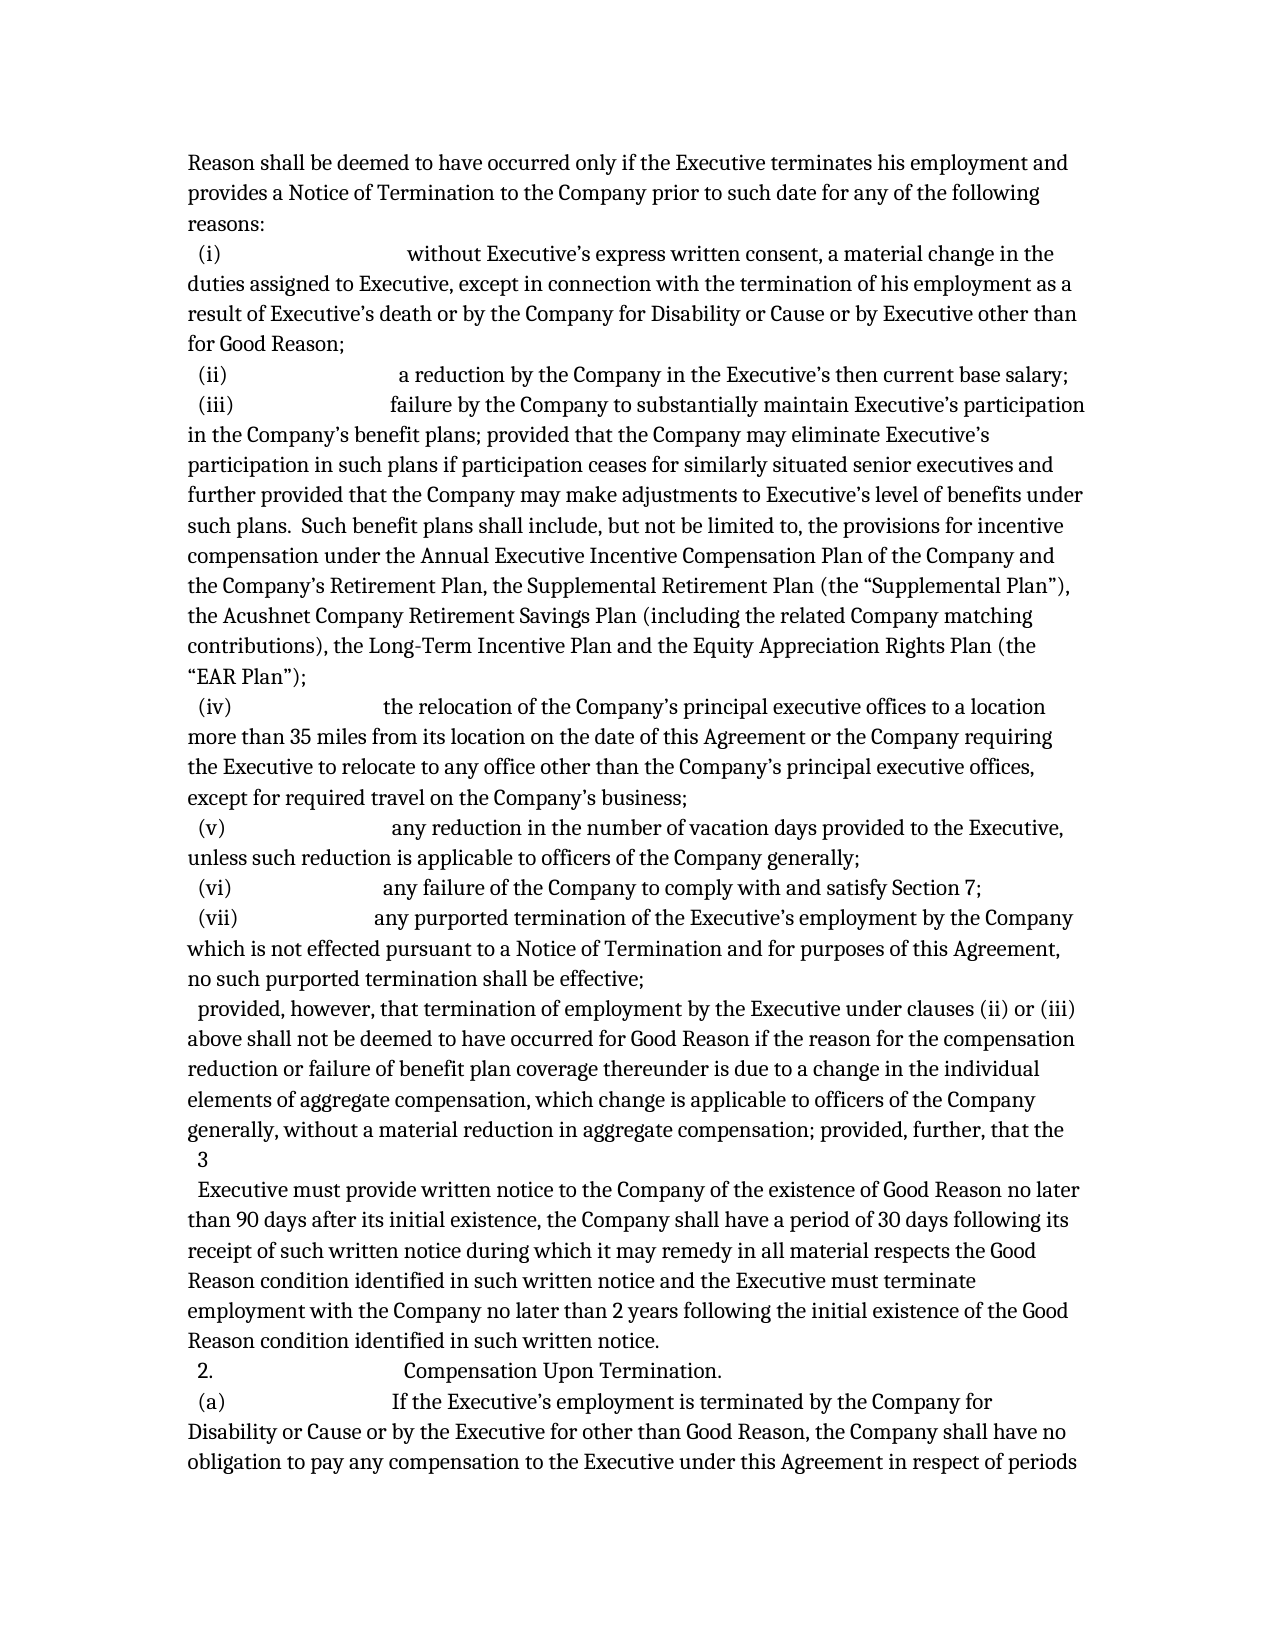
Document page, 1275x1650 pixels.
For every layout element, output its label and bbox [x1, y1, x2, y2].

text [187, 150, 1087, 1475]
